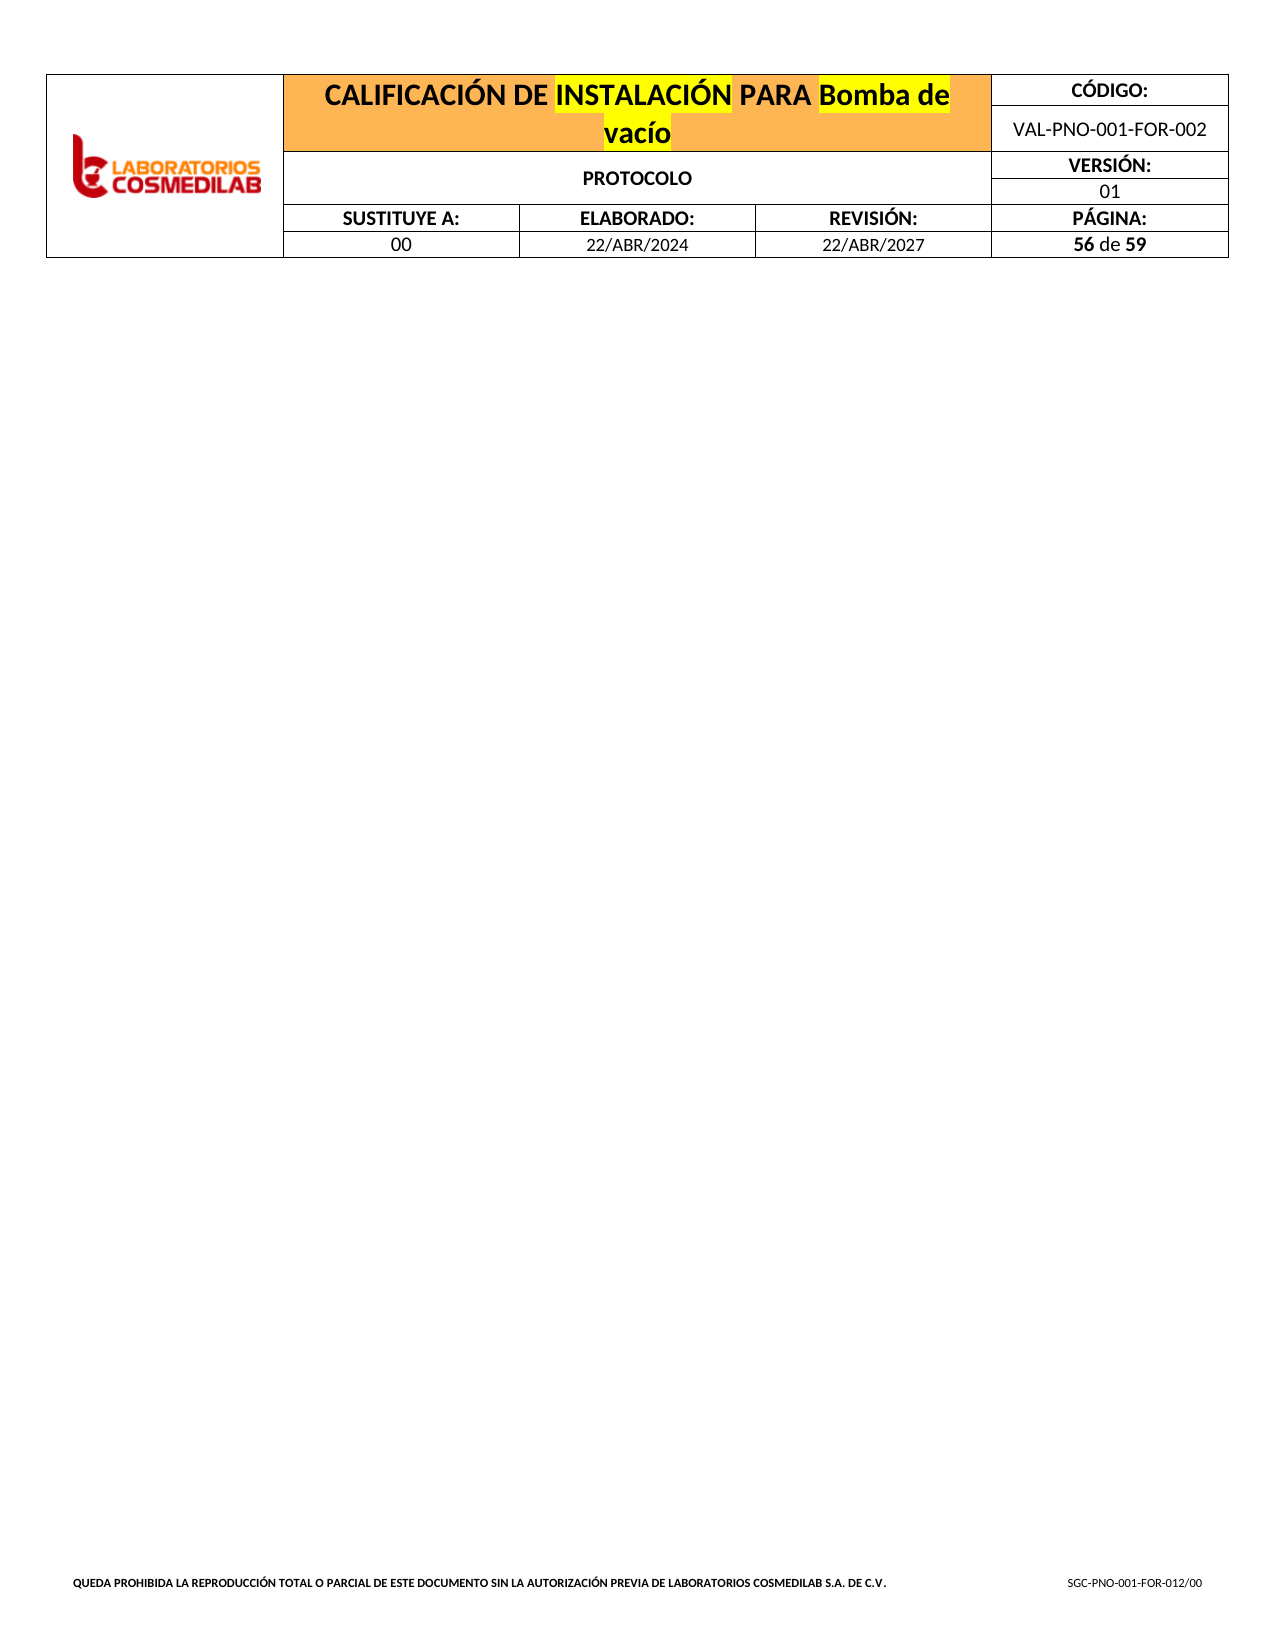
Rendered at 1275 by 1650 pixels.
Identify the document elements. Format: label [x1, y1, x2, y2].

picture [69, 132, 264, 200]
